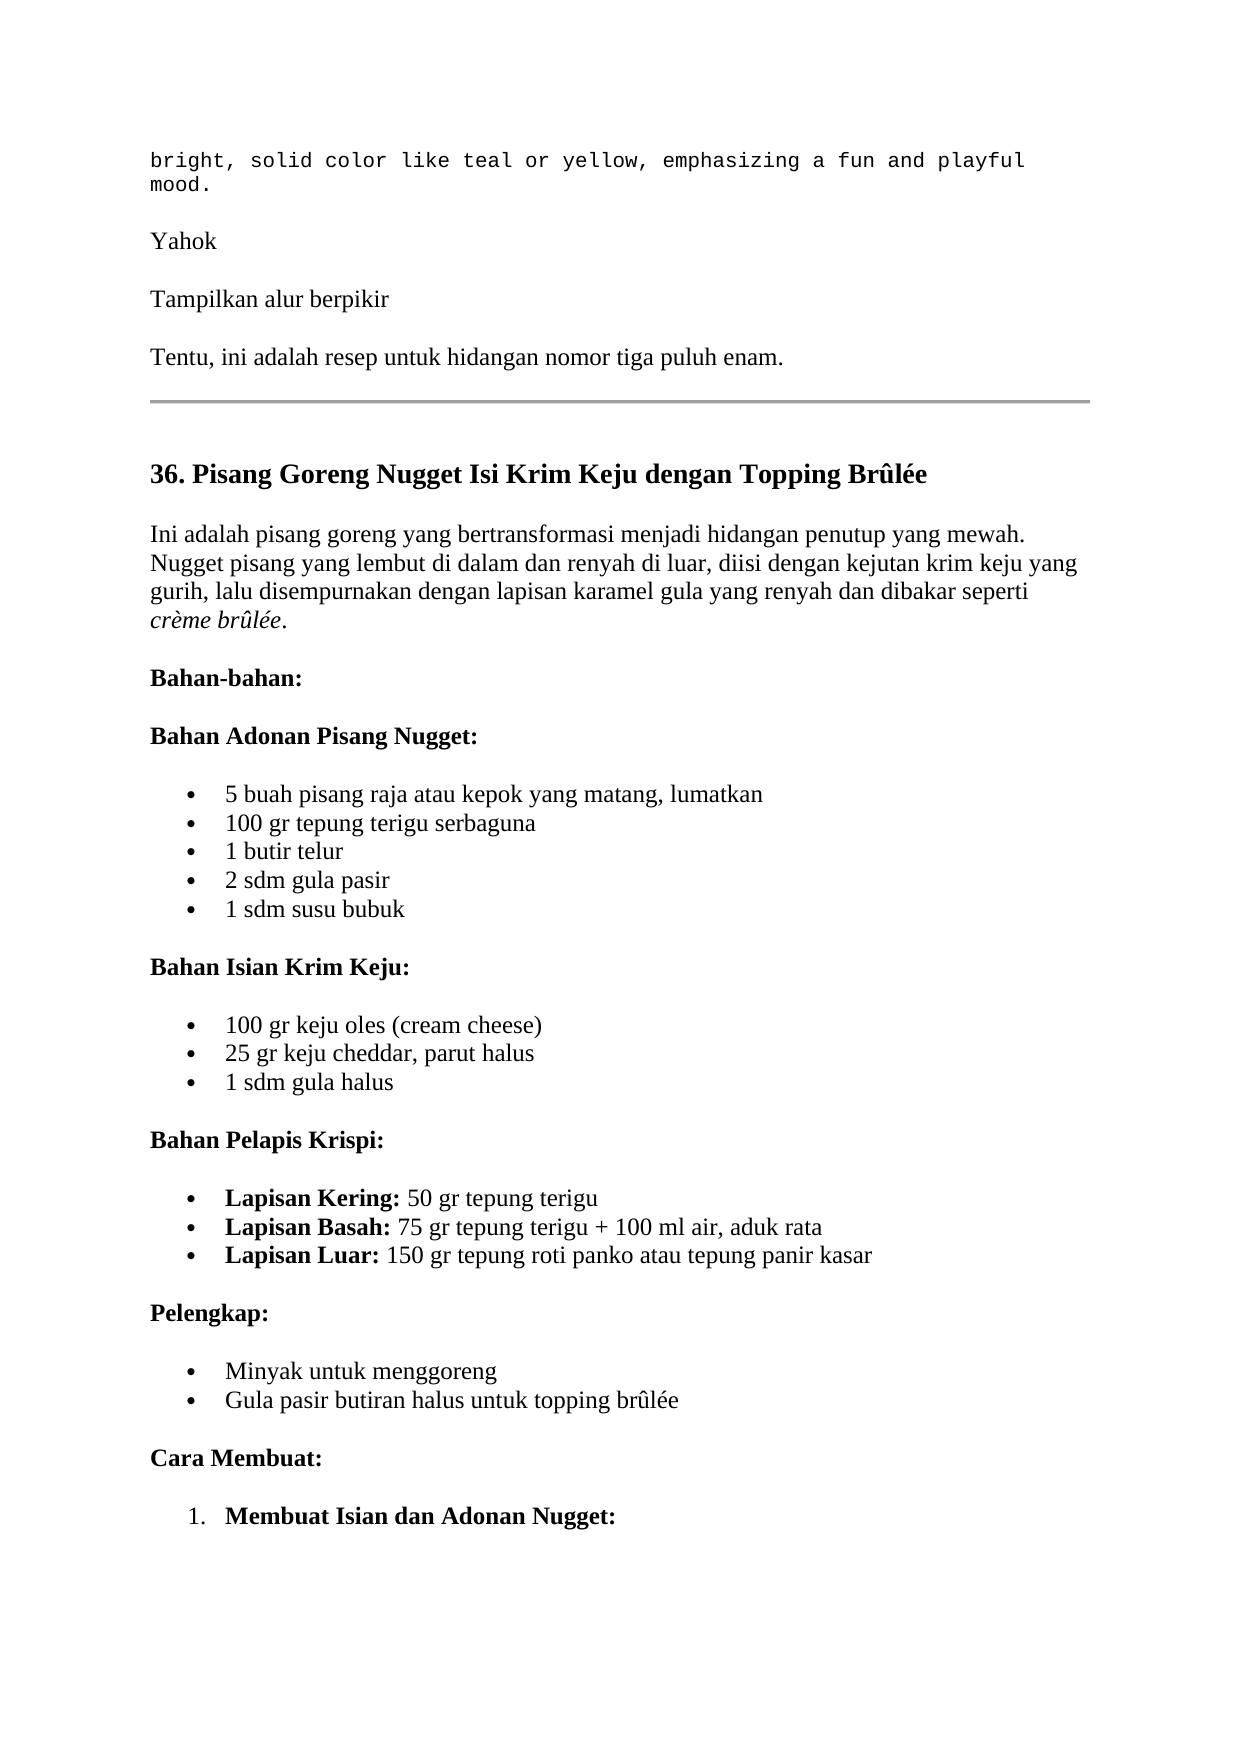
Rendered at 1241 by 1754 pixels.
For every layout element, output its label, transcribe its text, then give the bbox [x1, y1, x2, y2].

list 100 gr tepung terigu serbaguna [187, 808, 1090, 836]
text Bahan Isian Krim Keju: [150, 952, 1090, 981]
text Bahan-bahan: [150, 663, 1090, 692]
text Bahan Adonan Pisang Nugget: [150, 721, 1090, 750]
list 2 sdm gula pasir [187, 865, 1090, 894]
list 1 sdm gula halus [187, 1067, 1090, 1096]
text Cara Membuat: [150, 1443, 1090, 1472]
list 100 gr keju oles (cream cheese) [187, 1010, 1090, 1038]
text Yahok [150, 226, 1090, 255]
text Pelengkap: [150, 1298, 1090, 1327]
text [150, 150, 1090, 197]
list Lapisan Basah: 75 gr tepung terigu + 100 ml air, aduk rata [187, 1212, 1090, 1241]
list 5 buah pisang raja atau kepok yang matang, lumatkan [187, 779, 1090, 808]
list Minyak untuk menggoreng [187, 1356, 1090, 1385]
list 25 gr keju cheddar, parut halus [187, 1038, 1090, 1067]
text Tentu, ini adalah resep untuk hidangan nomor tiga puluh enam. [150, 342, 1090, 371]
list Gula pasir butiran halus untuk topping brûlée [187, 1385, 1090, 1414]
text Tampilkan alur berpikir [150, 284, 1090, 313]
list Lapisan Luar: 150 gr tepung roti panko atau tepung panir kasar [187, 1241, 1090, 1269]
text Bahan Pelapis Krispi: [150, 1125, 1090, 1154]
text Ini adalah pisang goreng yang bertransformasi menjadi hidangan penutup yang mewah. Nugget pisang yang lembut di dalam dan renyah di luar, diisi dengan kejutan krim keju yang gurih, lalu disempurnakan dengan lapisan karamel gula yang renyah dan dibakar seperti crème brûlée. [150, 519, 1090, 634]
list 1 butir telur [187, 836, 1090, 865]
list Lapisan Kering: 50 gr tepung terigu [187, 1183, 1090, 1212]
text 36. Pisang Goreng Nugget Isi Krim Keju dengan Topping Brûlée [150, 457, 1090, 490]
list Membuat Isian dan Adonan Nugget: [187, 1501, 1090, 1530]
list 1 sdm susu bubuk [187, 894, 1090, 923]
